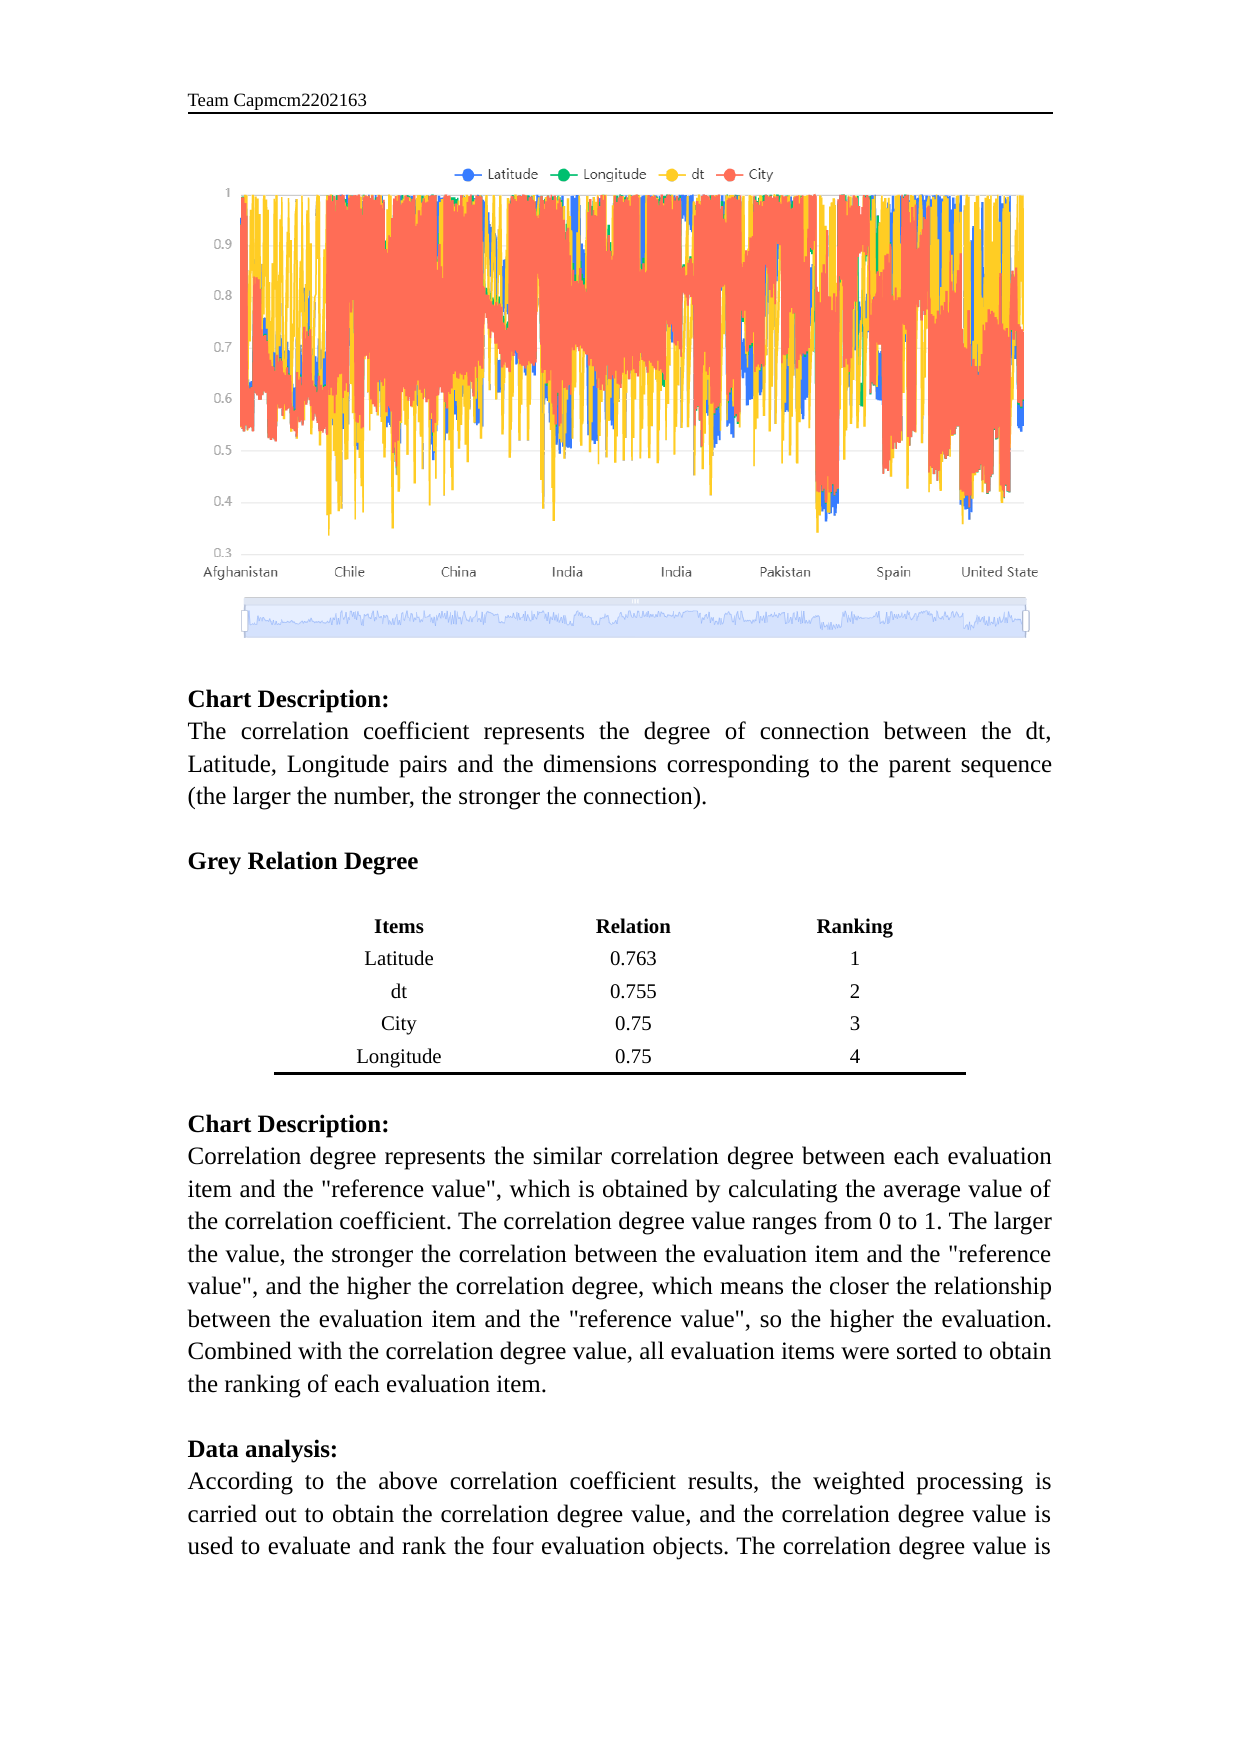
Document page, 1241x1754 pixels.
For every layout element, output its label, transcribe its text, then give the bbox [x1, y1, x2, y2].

table_header Items [274, 910, 523, 942]
table_cell 4 [743, 1040, 966, 1072]
text Grey Relation Degree [187, 844, 1053, 877]
table_cell dt [274, 975, 523, 1007]
text Data analysis: [187, 1432, 1053, 1464]
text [187, 1464, 1053, 1562]
table_cell Longitude [274, 1040, 523, 1072]
picture [187, 162, 1038, 645]
table_cell City [274, 1007, 523, 1039]
text Chart Description: [187, 1107, 1053, 1139]
table_header Relation [523, 910, 743, 942]
text The correlation coefficient represents the degree of connection between the dt, Latitude, Longitude pairs and the dimensions corresponding to the parent sequence (the larger the number, the stronger the connection). [187, 714, 1053, 812]
text Correlation degree represents the similar correlation degree between each evaluation item and the "reference value", which is obtained by calculating the average value of the correlation coefficient. The correlation degree value ranges from 0 to 1. The larger the value, the stronger the correlation between the evaluation item and the "reference value", and the higher the correlation degree, which means the closer the relationship between the evaluation item and the "reference value", so the higher the evaluation. Combined with the correlation degree value, all evaluation items were sorted to obtain the ranking of each evaluation item. [187, 1139, 1053, 1399]
table_cell Latitude [274, 942, 523, 974]
table_cell 0.75 [523, 1040, 743, 1072]
text Chart Description: [187, 682, 1053, 714]
table_cell 3 [743, 1007, 966, 1039]
table_cell 1 [743, 942, 966, 974]
table_cell 0.755 [523, 975, 743, 1007]
table_header Ranking [743, 910, 966, 942]
table_cell 0.75 [523, 1007, 743, 1039]
table_cell 2 [743, 975, 966, 1007]
table_cell 0.763 [523, 942, 743, 974]
